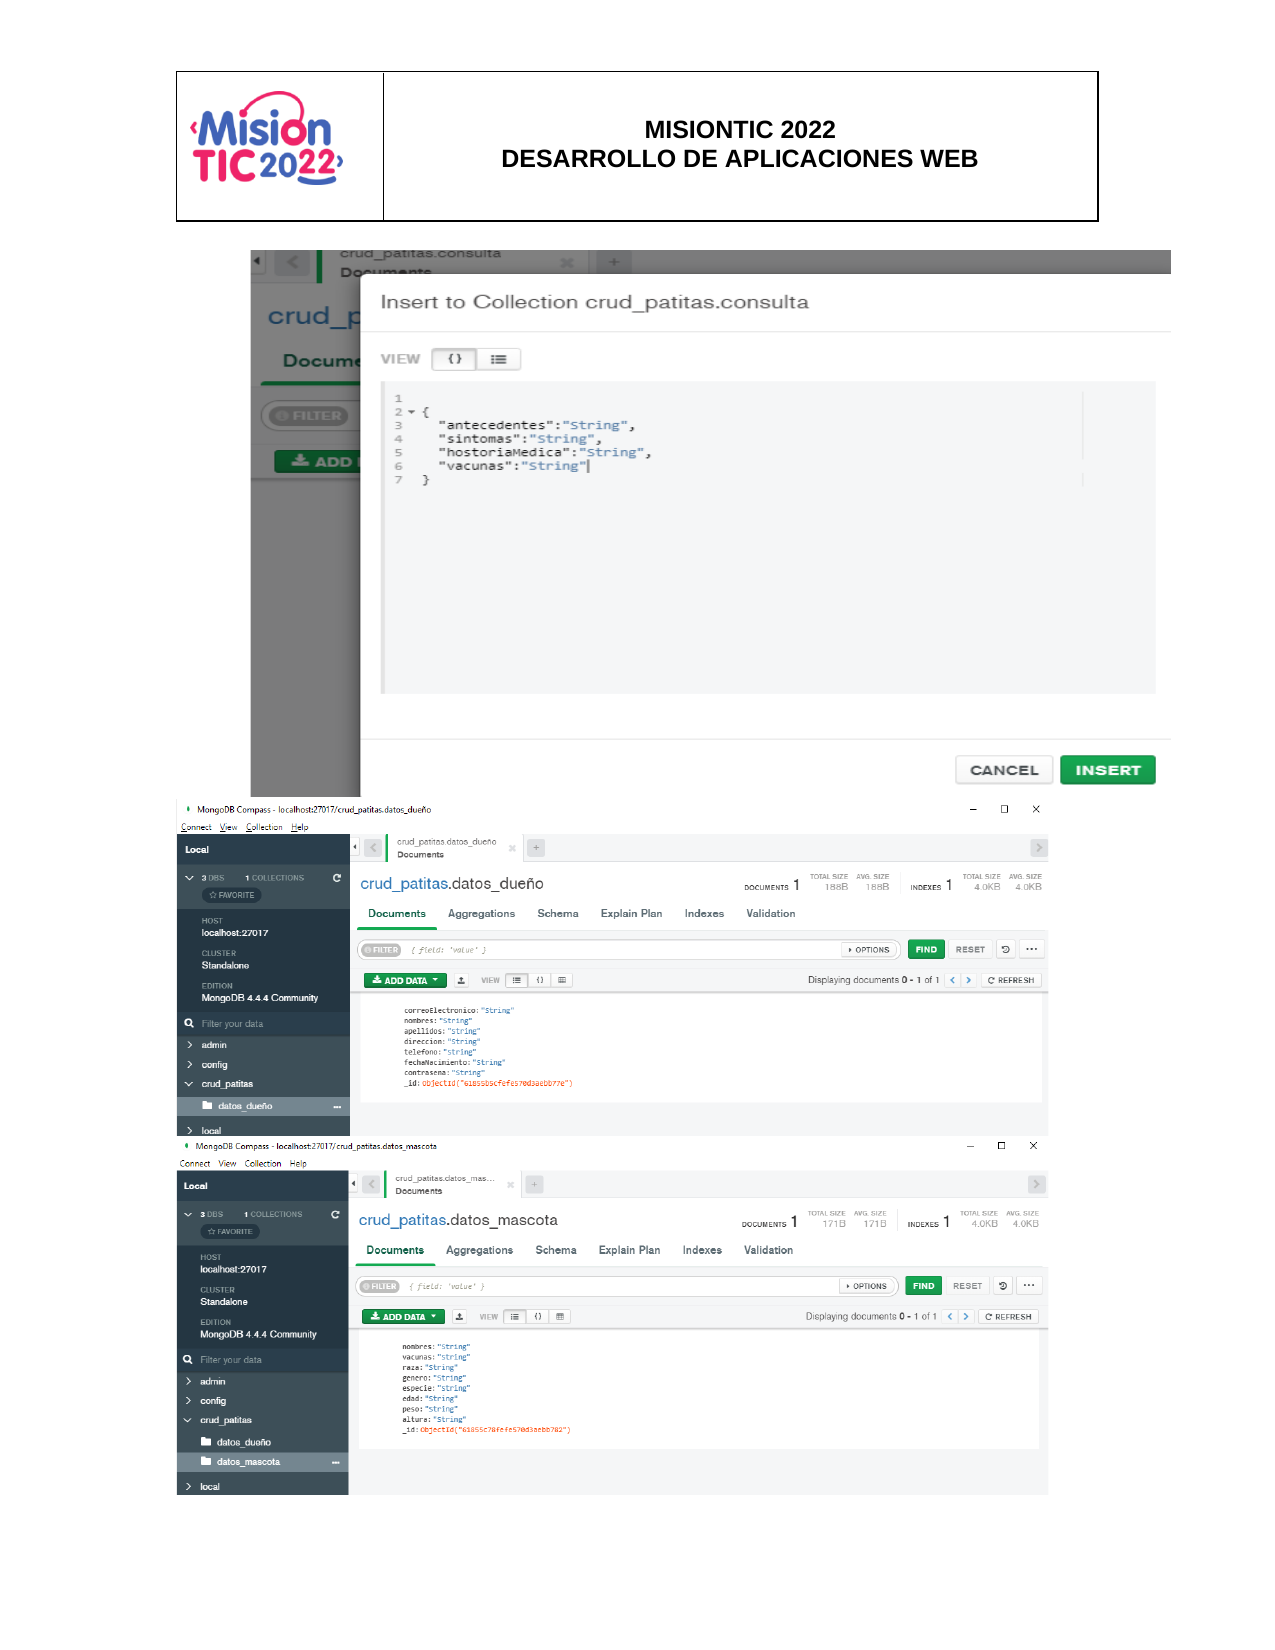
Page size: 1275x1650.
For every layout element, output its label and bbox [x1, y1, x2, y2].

picture [176, 799, 1049, 1136]
picture [176, 1137, 1049, 1495]
picture [250, 250, 1171, 797]
picture [190, 91, 343, 185]
